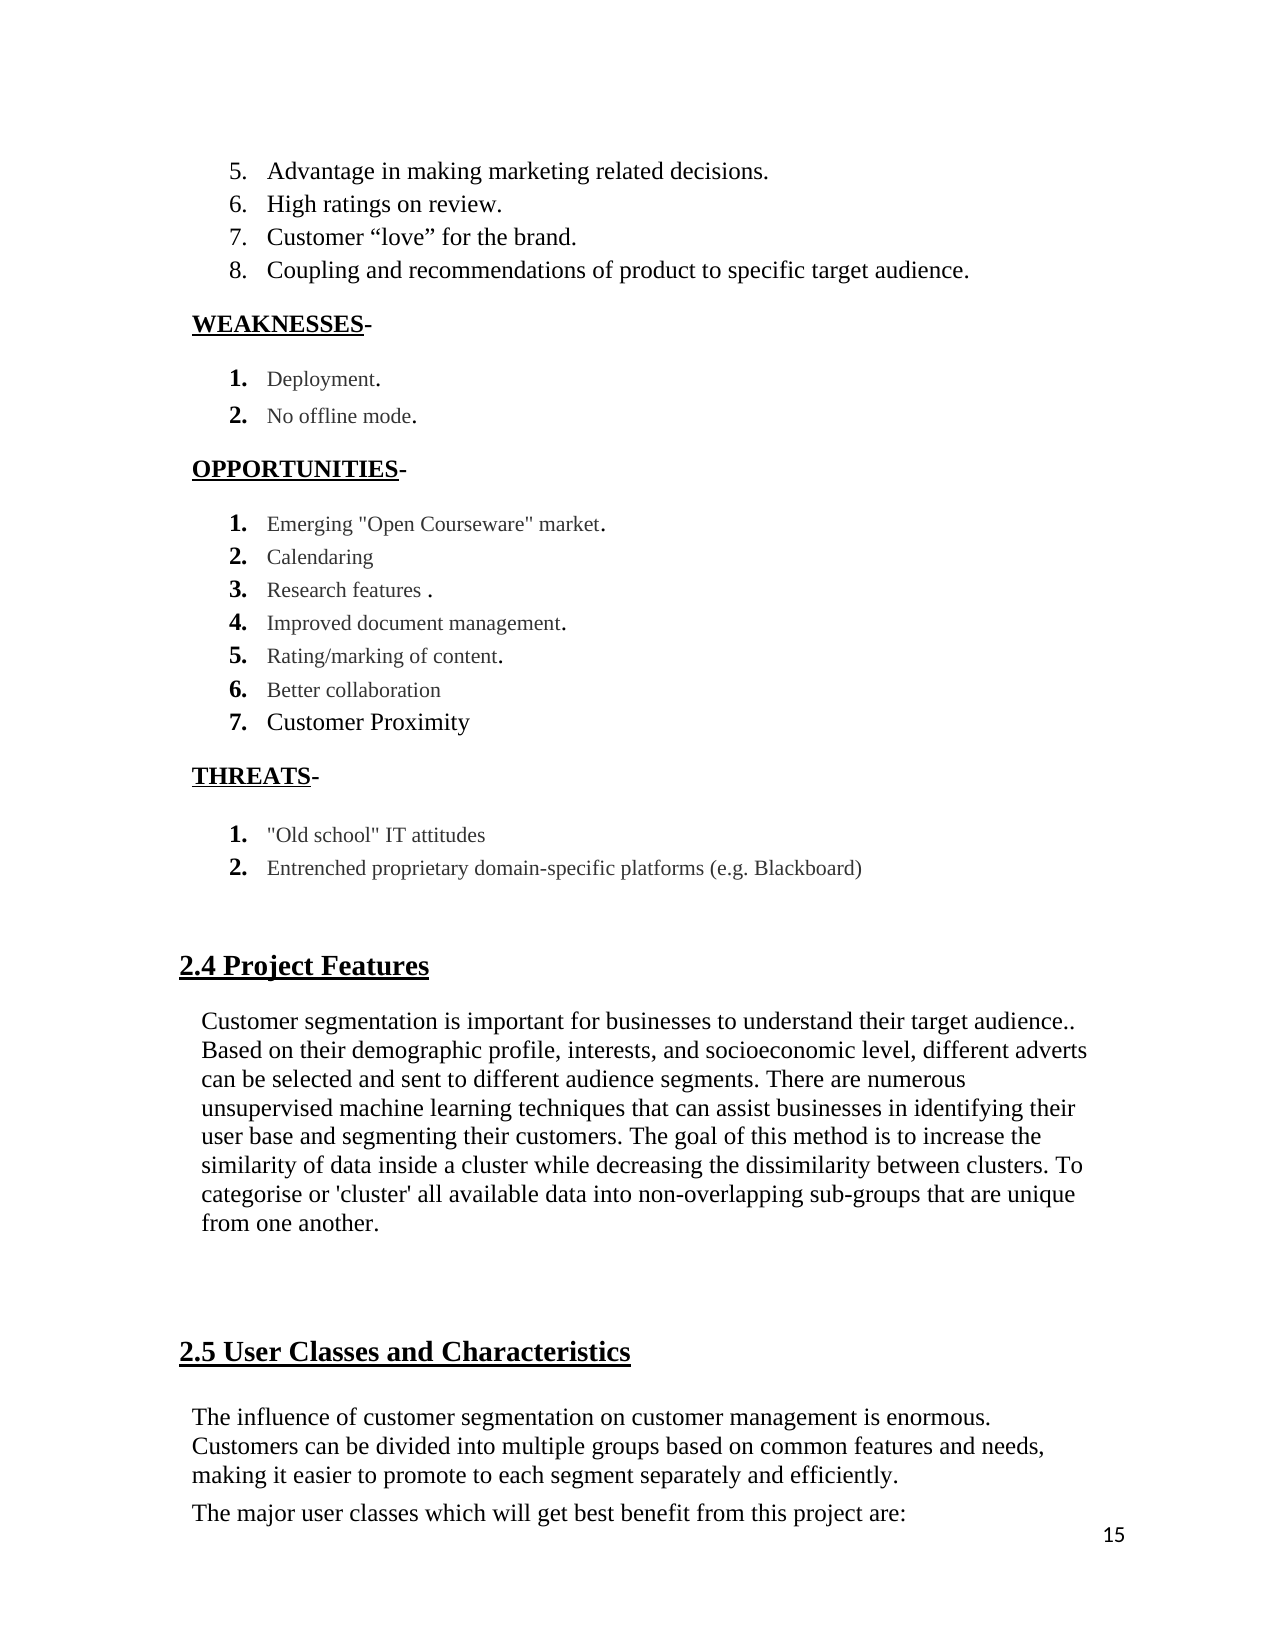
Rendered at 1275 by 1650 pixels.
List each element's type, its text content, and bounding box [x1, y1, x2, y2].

list Research features . [229, 574, 1096, 603]
list "Old school" IT attitudes [229, 819, 1096, 848]
list Calendaring [229, 541, 1096, 570]
text The major user classes which will get best benefit from this project are: [192, 1498, 1096, 1527]
text Based on their demographic profile, interests, and socioeconomic level, different adverts can be selected and sent to different audience segments. There are numerous unsupervised machine learning techniques that can assist businesses in identifying their user base and segmenting their customers. The goal of this method is to increase the similarity of data inside a cluster while decreasing the dissimilarity between clusters. To categorise or 'cluster' all available data into non-overlapping sub-groups that are unique from one another. [201, 1035, 1096, 1236]
list Entrenched proprietary domain-specific platforms (e.g. Blackboard) [229, 852, 1096, 881]
list Emerging "Open Courseware" market. [229, 508, 1096, 537]
list Improved document management. [229, 607, 1096, 636]
text The influence of customer segmentation on customer management is enormous. Customers can be divided into multiple groups based on common features and needs, making it easier to promote to each segment separately and efficiently. [192, 1402, 1096, 1489]
list High ratings on review. [229, 189, 1096, 218]
text Customer segmentation is important for businesses to understand their target audience.. [201, 1006, 1096, 1035]
subtitle OPPORTUNITIES- [192, 454, 1096, 483]
subtitle WEAKNESSES- [192, 309, 1096, 338]
list Advantage in making marketing related decisions. [229, 156, 1096, 185]
list Coupling and recommendations of product to specific target audience. [229, 255, 1096, 284]
list Rating/marking of content. [229, 640, 1096, 669]
list Deployment. [229, 363, 1096, 392]
list No offline mode. [229, 400, 1096, 429]
subtitle THREATS- [192, 761, 1096, 789]
list Customer “love” for the brand. [229, 222, 1096, 251]
subtitle User Classes and Characteristics [179, 1334, 1096, 1368]
list Better collaboration [229, 674, 1096, 702]
list Customer Proximity [229, 707, 1096, 736]
subtitle Project Features [179, 948, 1096, 982]
